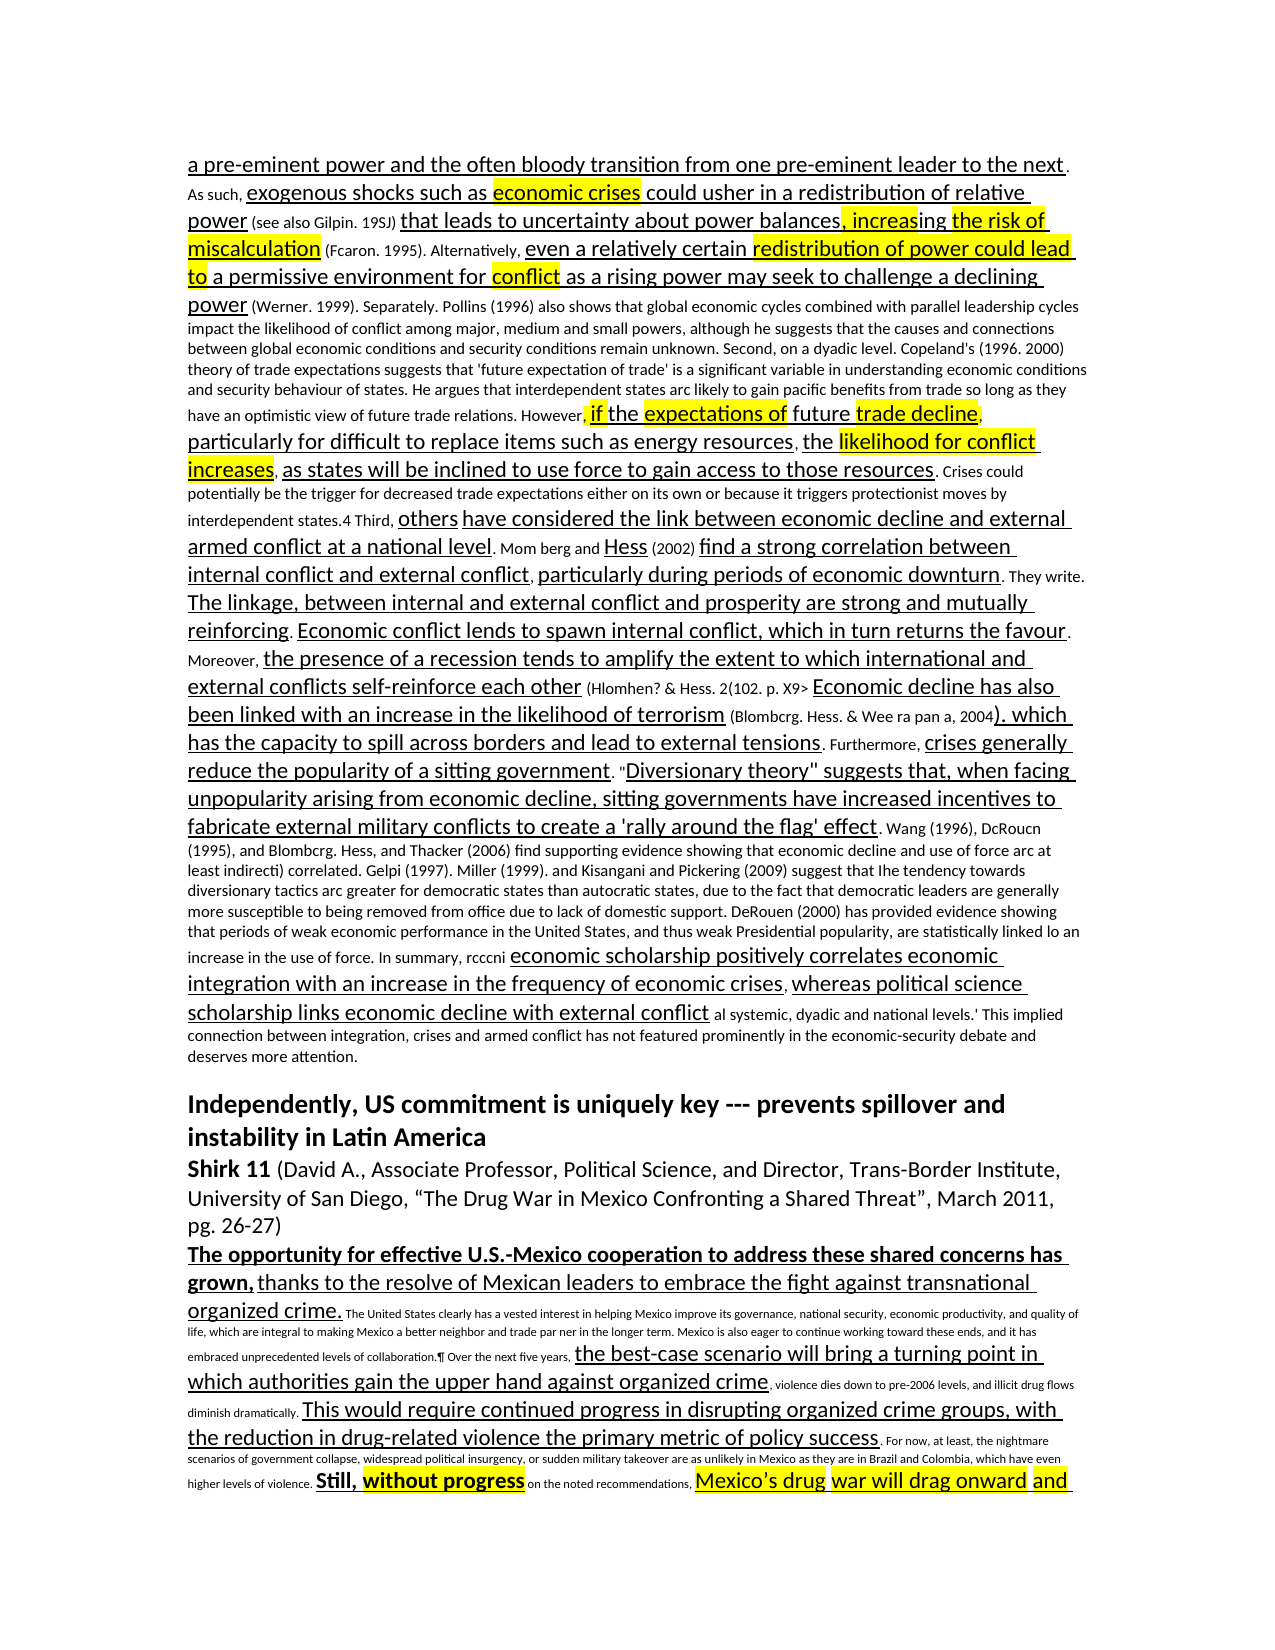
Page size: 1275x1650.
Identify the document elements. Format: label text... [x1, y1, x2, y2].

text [187, 150, 1087, 1066]
subtitle Independently, US commitment is uniquely key --- prevents spillover and instability in Latin America [187, 1087, 1087, 1153]
text Shirk 11 (David A., Associate Professor, Political Science, and Director, Trans-Border Institute, University of San Diego, “The Drug War in Mexico Confronting a Shared Threat”, March 2011, pg. 26-27) [187, 1153, 1087, 1240]
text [187, 1240, 1087, 1494]
